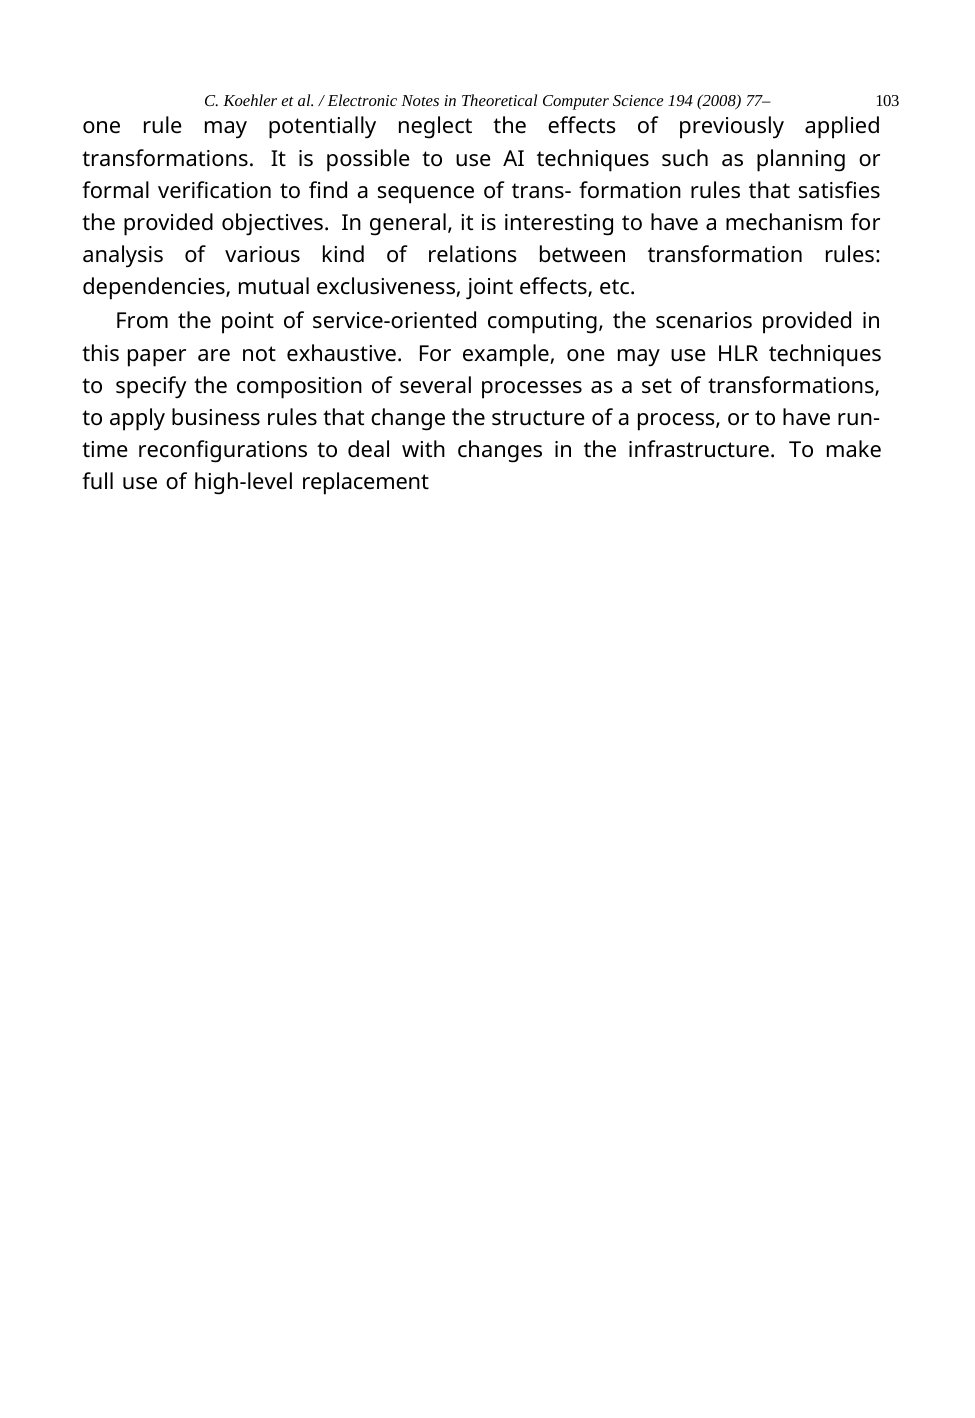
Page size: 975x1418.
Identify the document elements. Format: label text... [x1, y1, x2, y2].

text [82, 110, 882, 301]
text From the point of service-oriented computing, the scenarios provided in this paper are not exhaustive. For example, one may use HLR techniques to specify the composition of several processes as a set of transformations, to apply business rules that change the structure of a process, or to have run-time reconfigurations to deal with changes in the infrastructure. To make full use of high-level replacement [82, 305, 882, 496]
